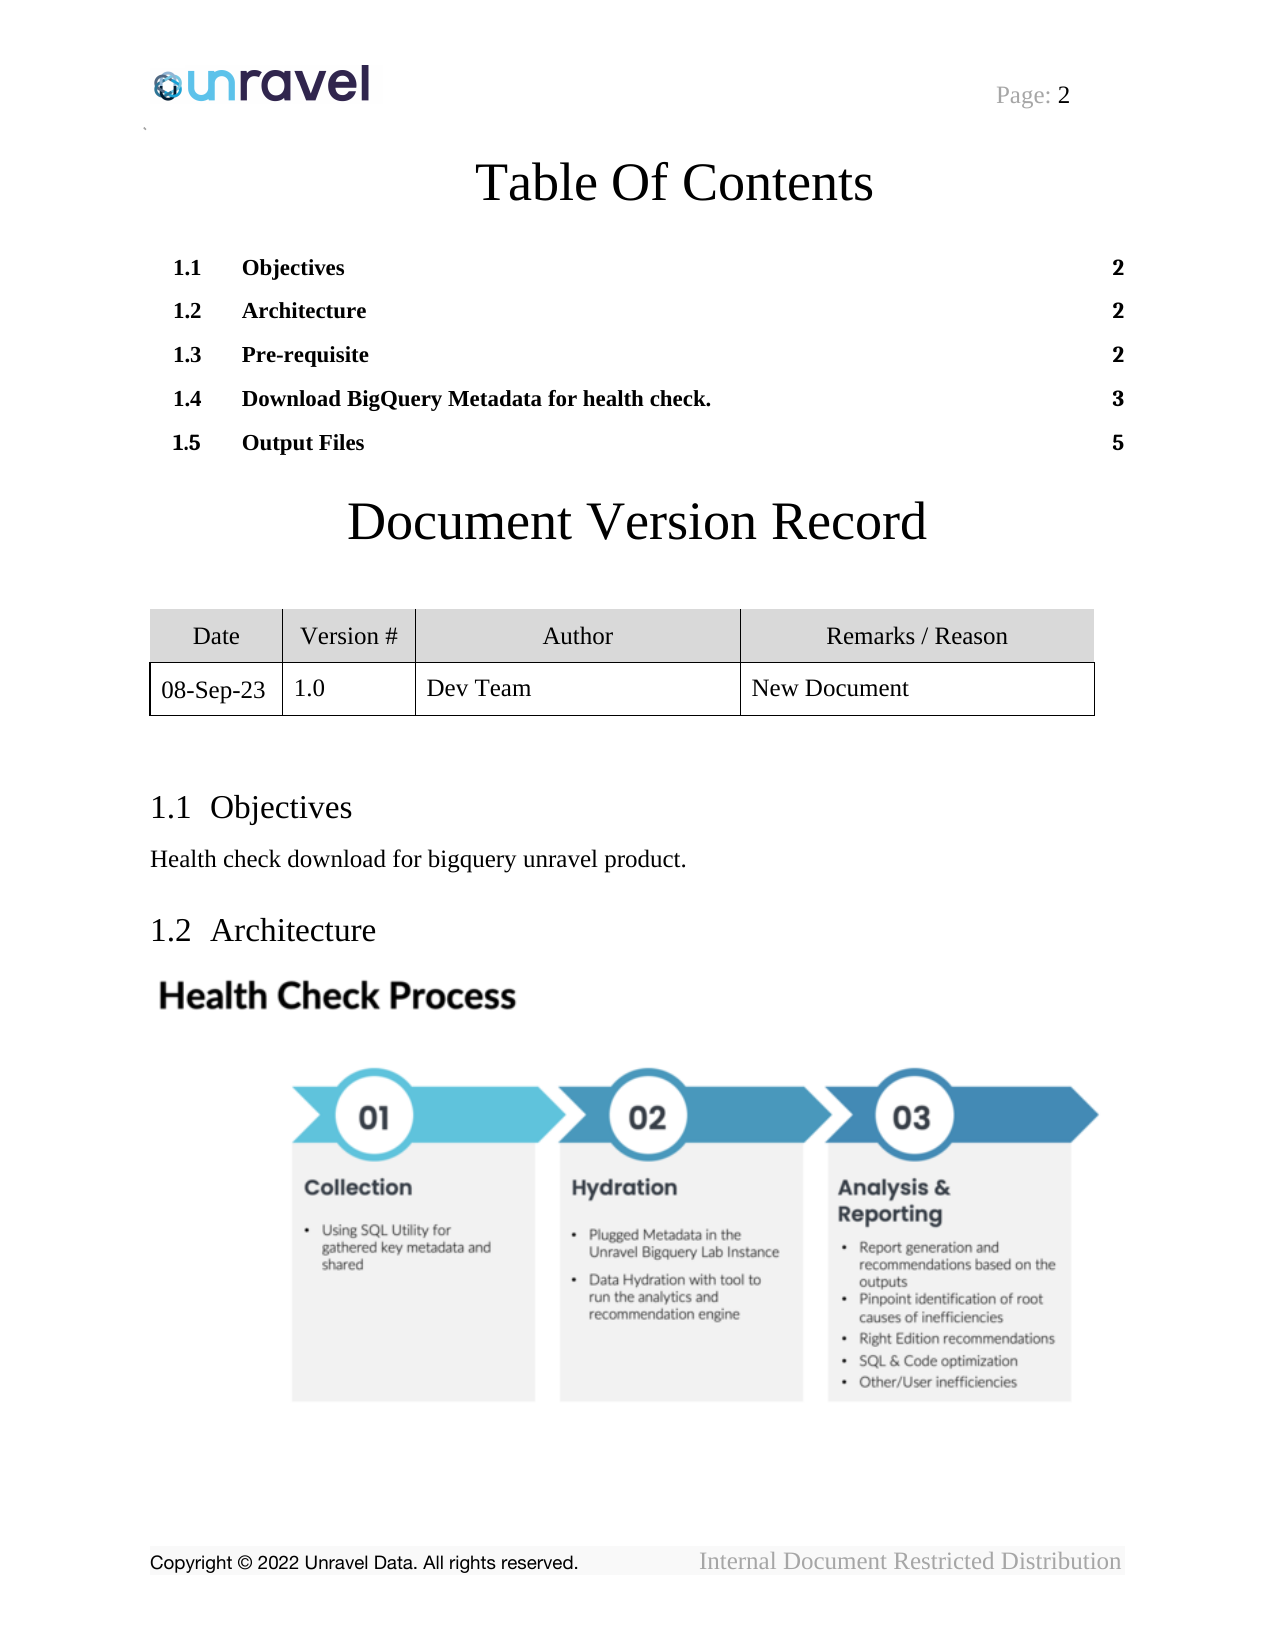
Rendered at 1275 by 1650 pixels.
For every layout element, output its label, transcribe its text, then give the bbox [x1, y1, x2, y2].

table_cell New Document [741, 663, 1094, 715]
subtitle Objectives [150, 787, 1125, 826]
table_header Author [416, 609, 740, 662]
table_header Remarks / Reason [741, 609, 1094, 662]
table_header Date [150, 609, 282, 662]
picture [150, 966, 1125, 1411]
table_cell 1.0 [283, 663, 415, 715]
picture [150, 65, 384, 104]
text Document Version Record [150, 489, 1125, 551]
text Table Of Contents [225, 150, 1125, 212]
text Health check download for bigquery unravel product. [150, 844, 1125, 872]
subtitle Architecture [150, 910, 1125, 948]
table_header Version # [283, 609, 415, 662]
table_cell 08-Sep-23 [151, 663, 282, 715]
table_cell Dev Team [416, 663, 740, 715]
